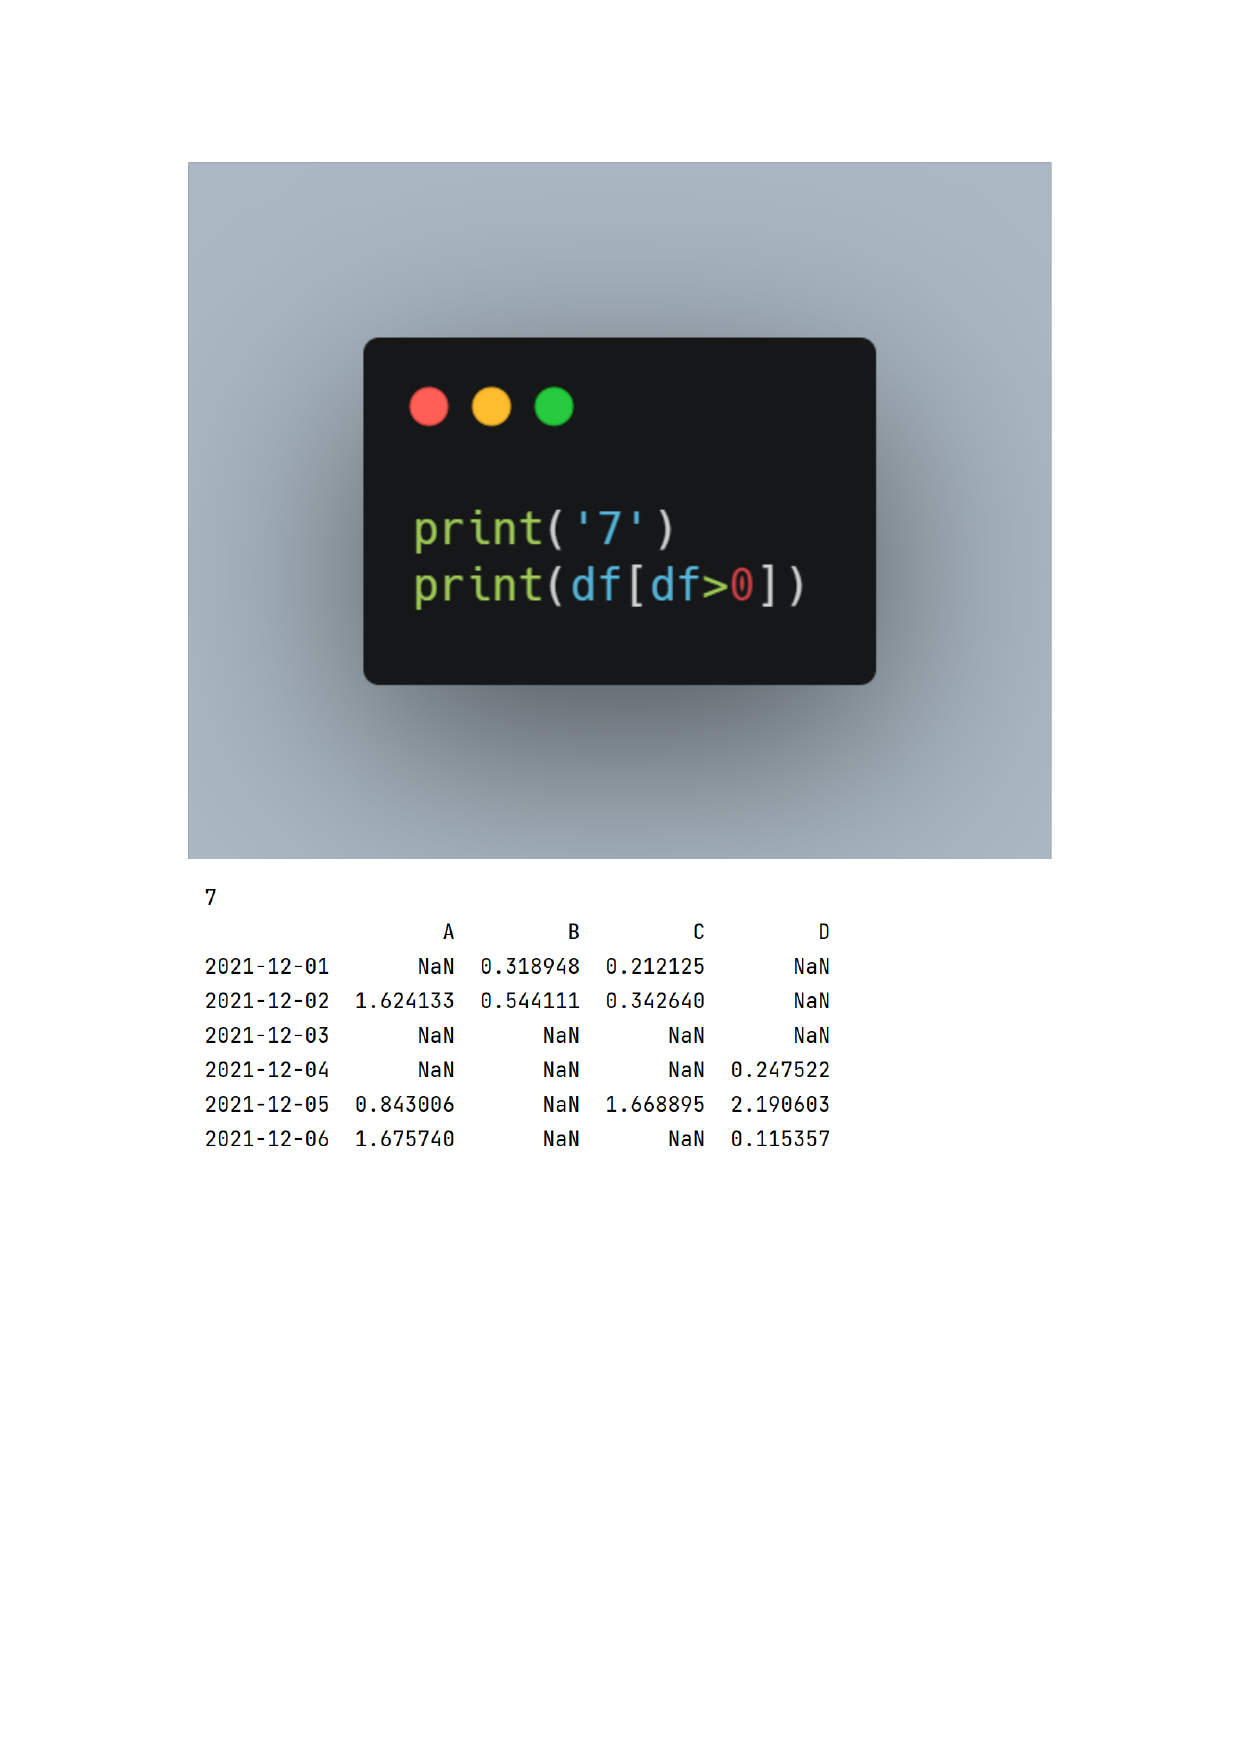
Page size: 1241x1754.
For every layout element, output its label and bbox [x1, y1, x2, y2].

picture [187, 162, 1053, 859]
picture [187, 877, 842, 1156]
